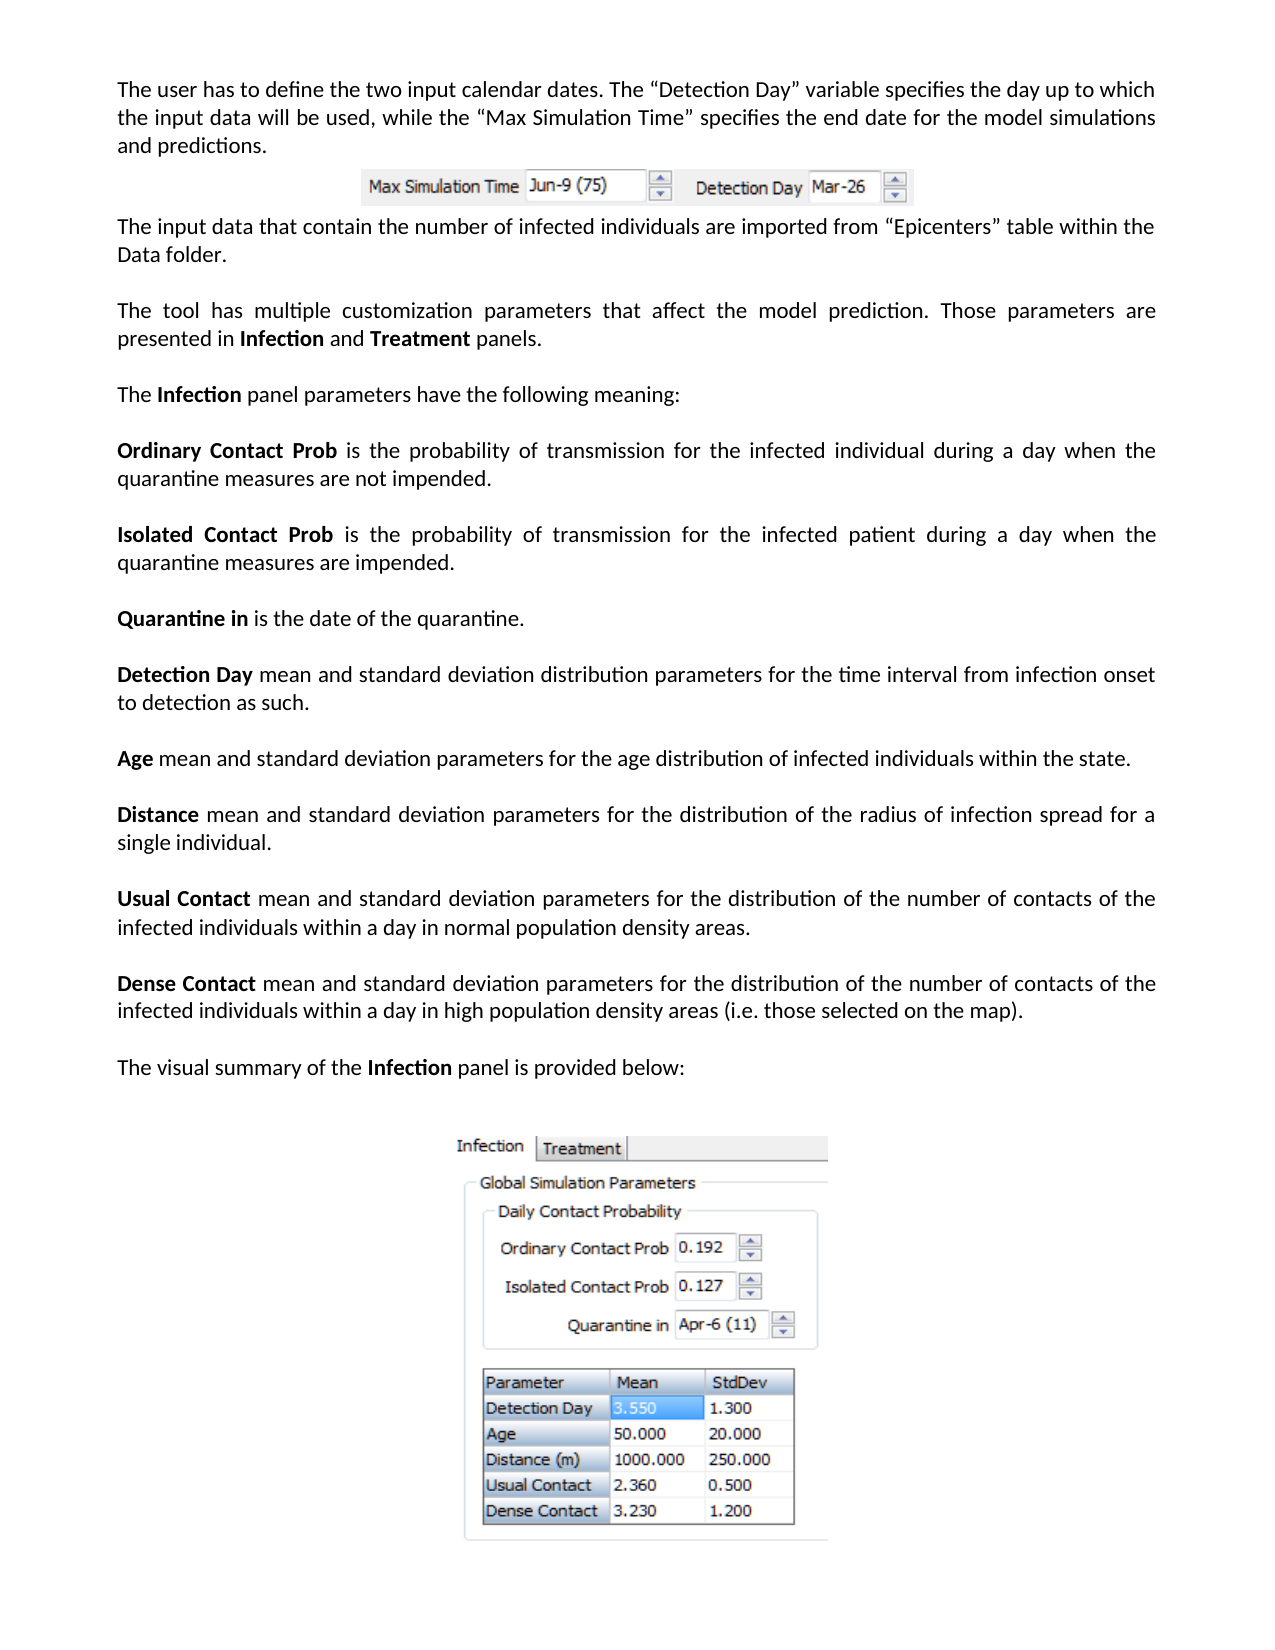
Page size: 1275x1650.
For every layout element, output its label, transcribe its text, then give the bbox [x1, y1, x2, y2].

text Dense Contact mean and standard deviation parameters for the distribution of the number of contacts of the infected individuals within a day in high population density areas (i.e. those selected on the map). [117, 969, 1158, 1025]
picture [447, 1136, 828, 1558]
text Isolated Contact Prob is the probability of transmission for the infected patient during a day when the quarantine measures are impended. [117, 520, 1158, 576]
text The Infection panel parameters have the following meaning: [117, 380, 1158, 408]
text Detection Day mean and standard deviation distribution parameters for the time interval from infection onset to detection as such. [117, 660, 1158, 716]
picture [361, 169, 914, 206]
text Age mean and standard deviation parameters for the age distribution of infected individuals within the state. [117, 744, 1158, 772]
text Quarantine in is the date of the quarantine. [117, 604, 1158, 632]
text The tool has multiple customization parameters that affect the model prediction. Those parameters are presented in Infection and Treatment panels. [117, 296, 1158, 352]
text The input data that contain the number of infected individuals are imported from “Epicenters” table within the Data folder. [117, 212, 1158, 268]
text The visual summary of the Infection panel is provided below: [117, 1053, 1158, 1081]
text Usual Contact mean and standard deviation parameters for the distribution of the number of contacts of the infected individuals within a day in normal population density areas. [117, 884, 1158, 941]
text The user has to define the two input calendar dates. The “Detection Day” variable specifies the day up to which the input data will be used, while the “Max Simulation Time” specifies the end date for the model simulations and predictions. [117, 75, 1158, 159]
text Distance mean and standard deviation parameters for the distribution of the radius of infection spread for a single individual. [117, 801, 1158, 857]
text Ordinary Contact Prob is the probability of transmission for the infected individual during a day when the quarantine measures are not impended. [117, 436, 1158, 492]
